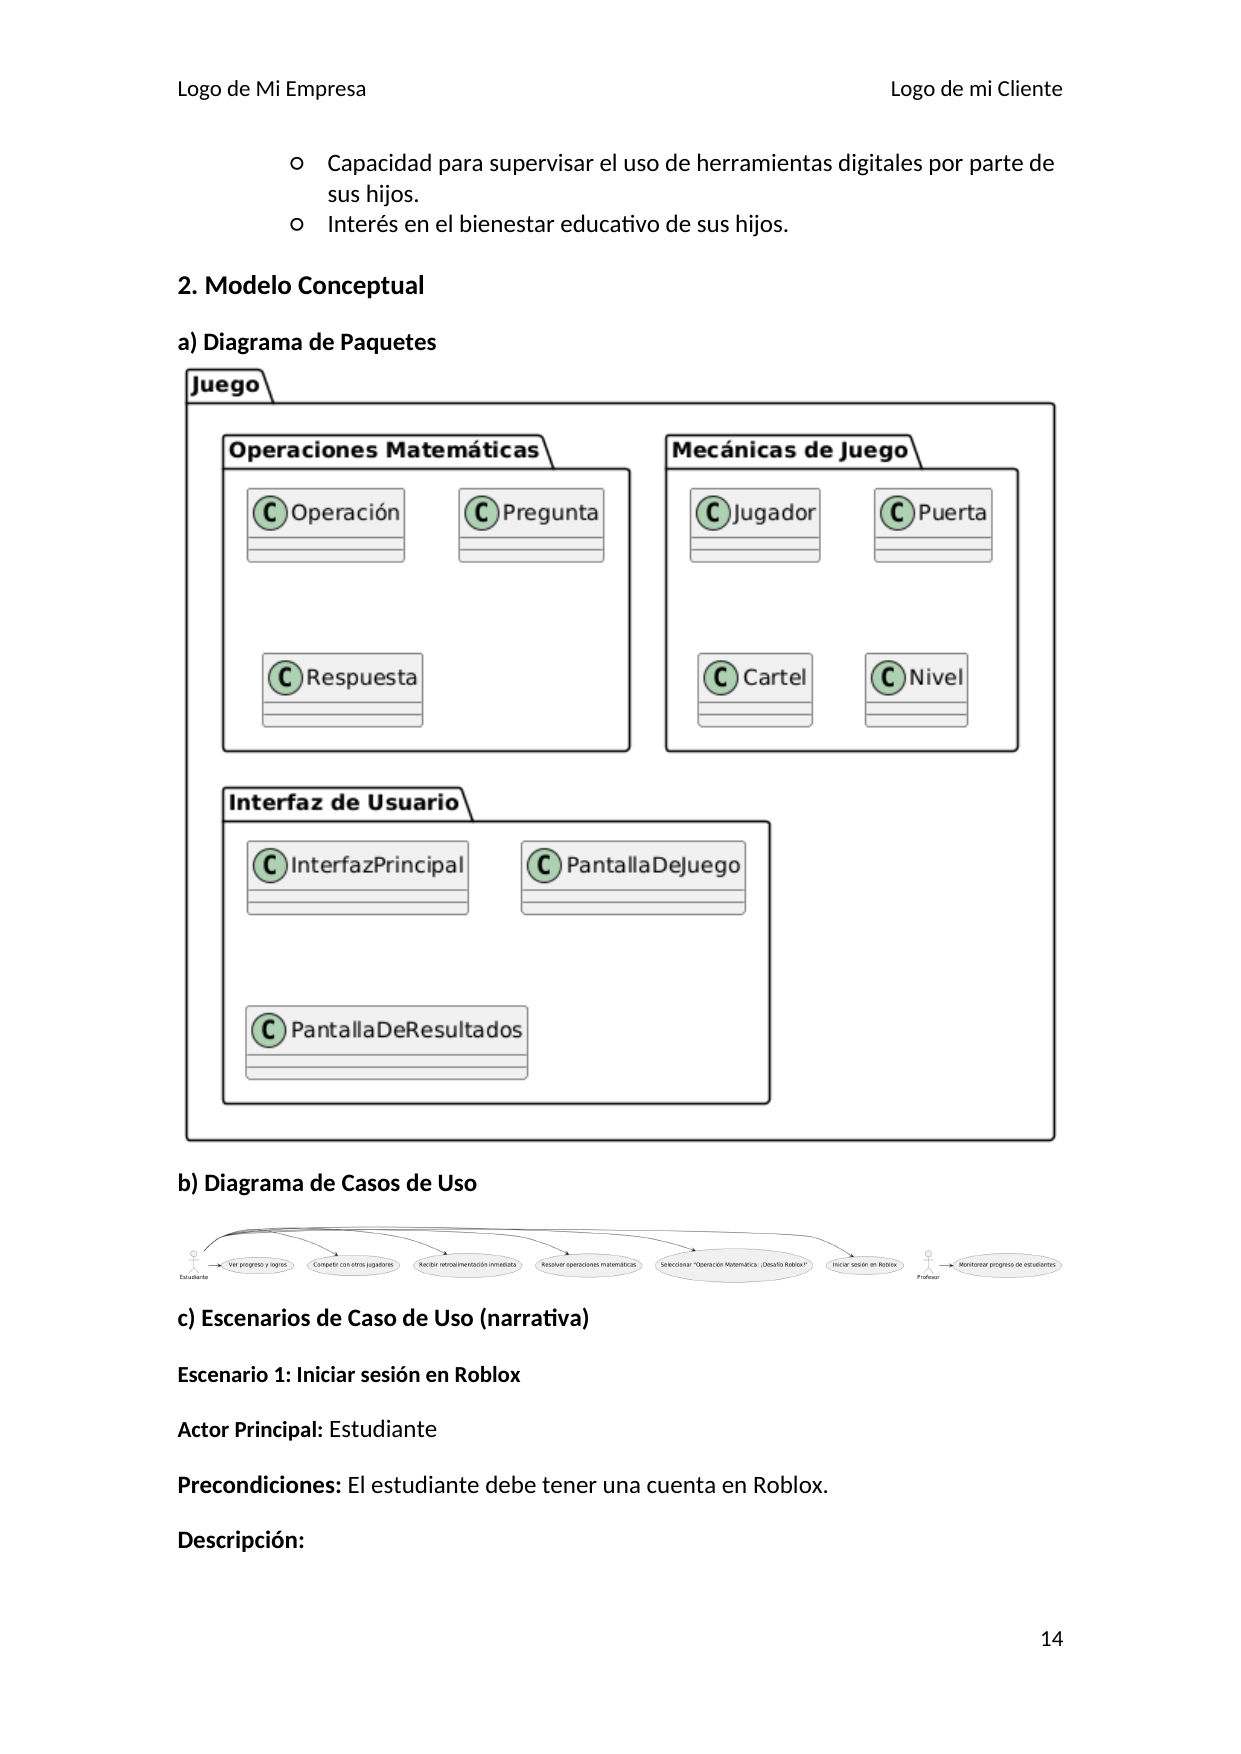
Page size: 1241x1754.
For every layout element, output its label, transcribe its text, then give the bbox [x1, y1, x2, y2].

list Interés en el bienestar educativo de sus hijos. [290, 209, 1063, 239]
picture [177, 361, 1063, 1149]
subtitle a) Diagrama de Paquetes [177, 326, 1063, 357]
subtitle 2. Modelo Conceptual [177, 268, 1063, 301]
text Descripción: [177, 1524, 1063, 1555]
text b) Diagrama de Casos de Uso [177, 1167, 1063, 1198]
text c) Escenarios de Caso de Uso (narrativa) [177, 1302, 1063, 1333]
list Capacidad para supervisar el uso de herramientas digitales por parte de sus hijos. [290, 148, 1063, 209]
picture [177, 1217, 1063, 1284]
text Precondiciones: El estudiante debe tener una cuenta en Roblox. [177, 1469, 1063, 1499]
subtitle Escenario 1: Iniciar sesión en Roblox [177, 1360, 1063, 1388]
text Actor Principal: Estudiante [177, 1413, 1063, 1444]
